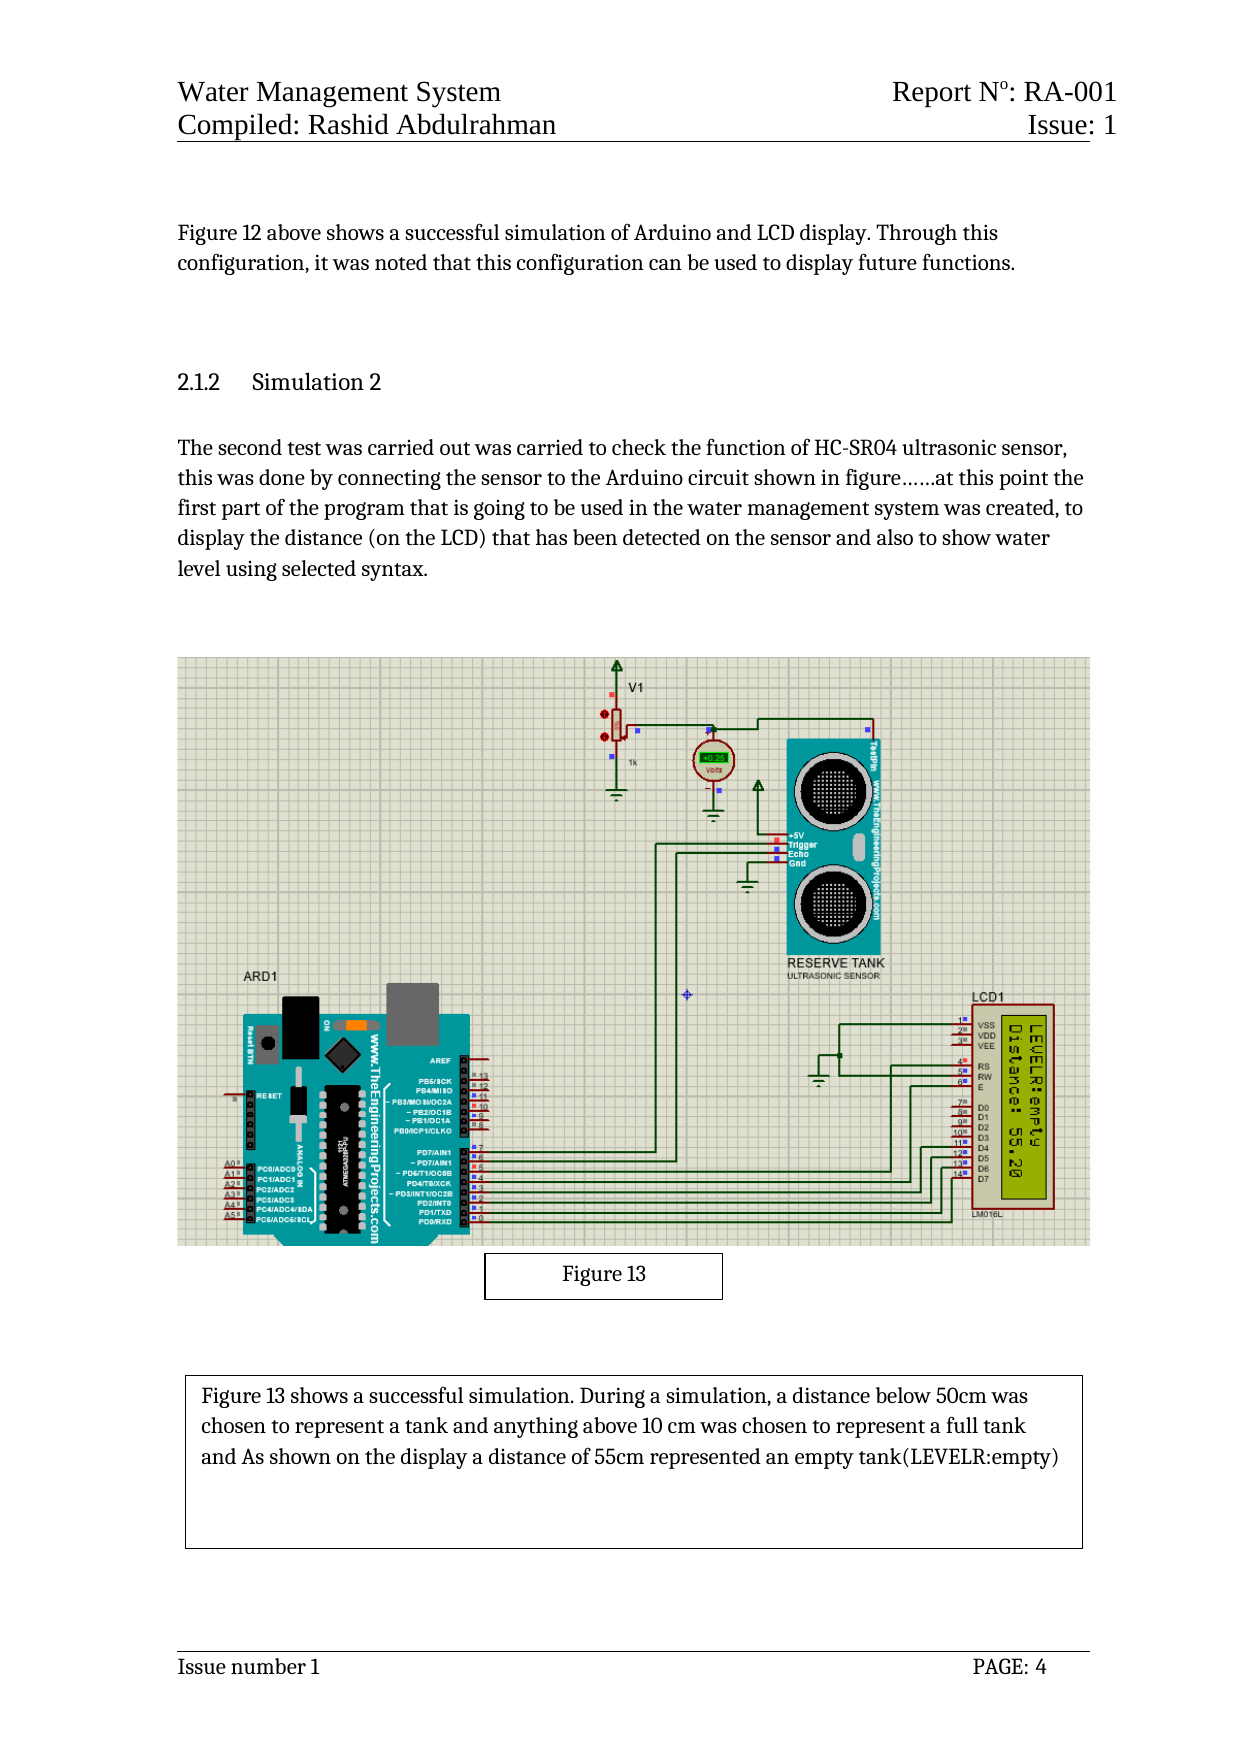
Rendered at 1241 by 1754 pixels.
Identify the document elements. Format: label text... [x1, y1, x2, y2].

text The second test was carried out was carried to check the function of HC-SR04 ultrasonic sensor, this was done by connecting the sensor to the Arduino circuit shown in figure……at this point the first part of the program that is going to be used in the water management system was created, to display the distance (on the LCD) that has been detected on the sensor and also to show water level using selected syntax. [177, 434, 1090, 582]
picture [177, 657, 1091, 1246]
text Figure 12 above shows a successful simulation of Arduino and LCD display. Through this configuration, it was noted that this configuration can be used to display future functions. [177, 219, 1090, 276]
subtitle Simulation 2 [177, 368, 1090, 397]
